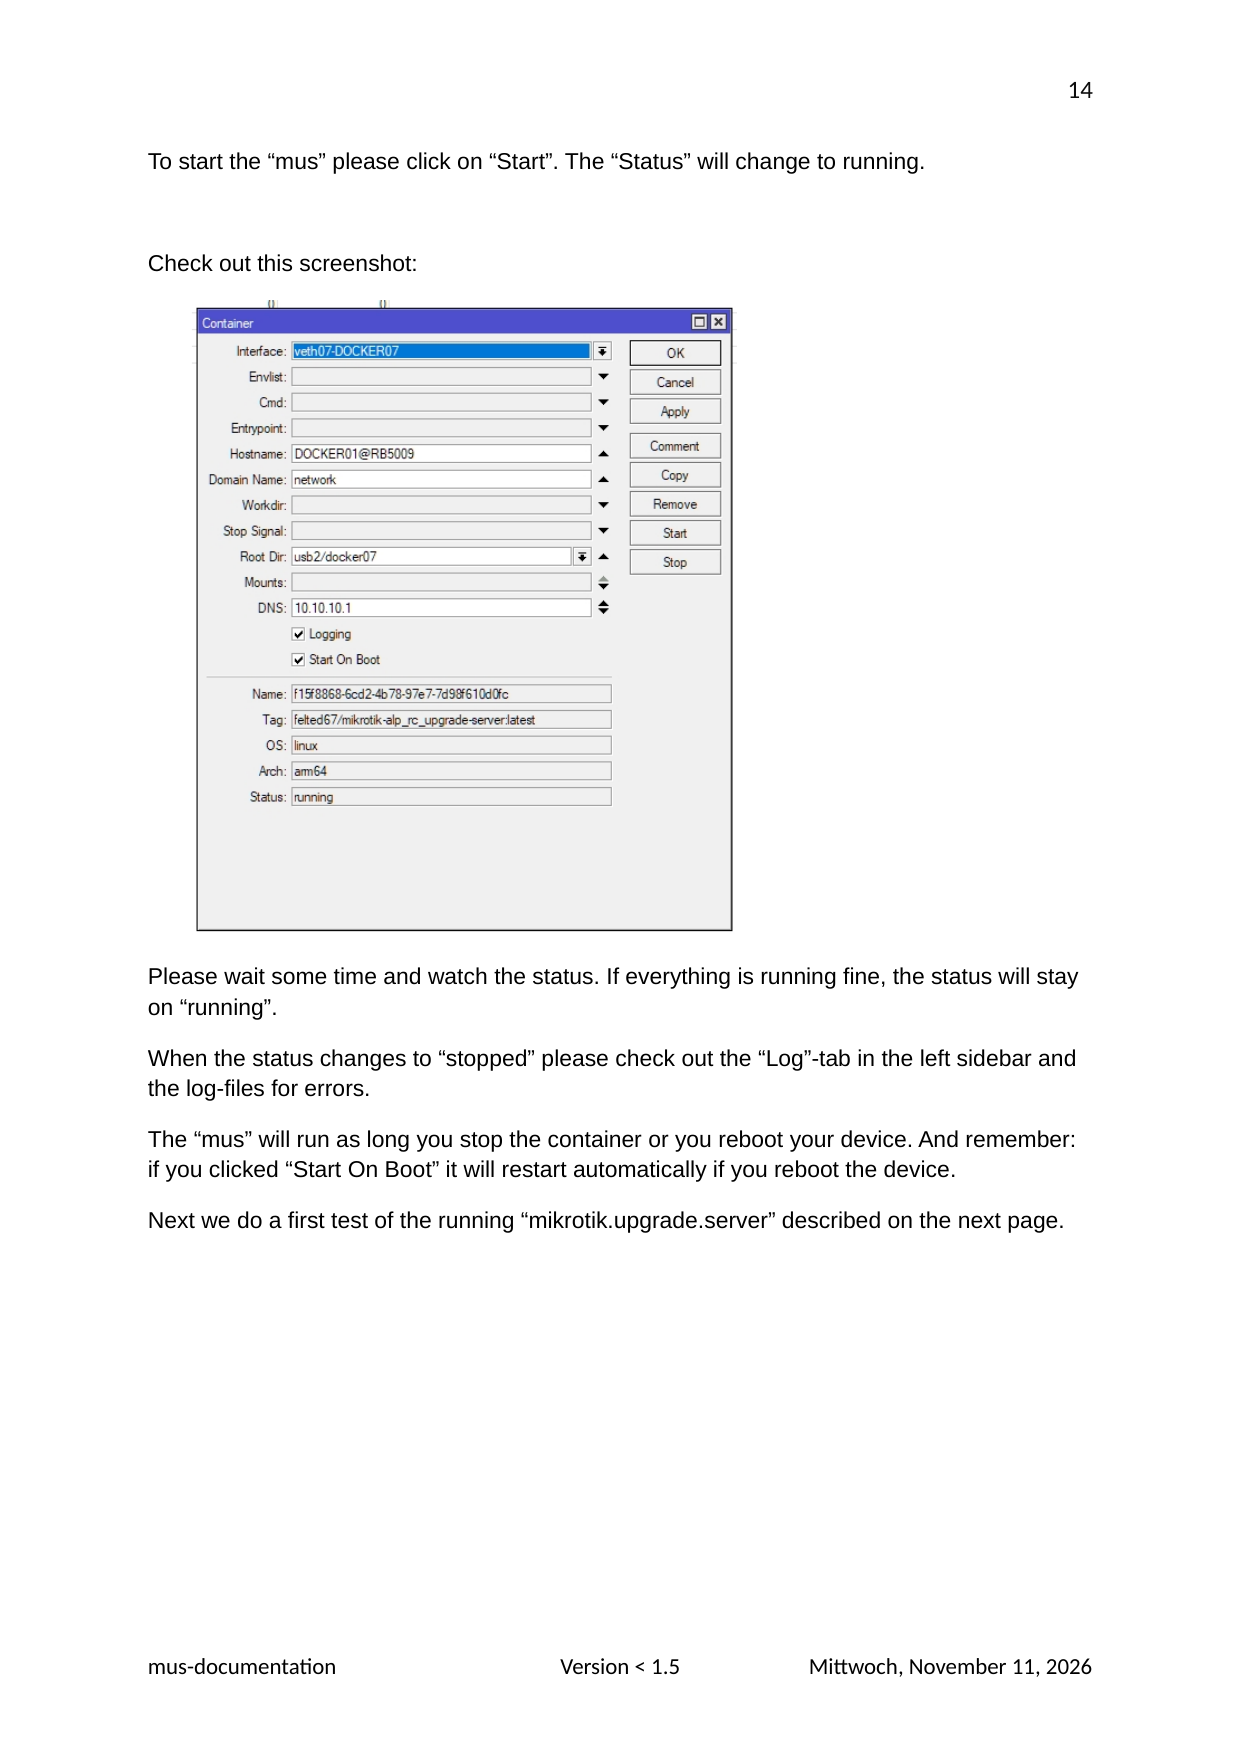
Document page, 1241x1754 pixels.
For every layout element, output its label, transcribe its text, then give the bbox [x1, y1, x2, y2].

text Check out this screenshot: [148, 250, 1093, 276]
text When the status changes to “stopped” please check out the “Log”-tab in the left sidebar and the log-files for errors. [148, 1044, 1093, 1101]
text To start the “mus” please click on “Start”. The “Status” will change to running. [148, 148, 1093, 174]
text Next we do a first test of the running “mikrotik.upgrade.server” described on the next page. [148, 1207, 1093, 1233]
text The “mus” will run as long you stop the container or you reboot your device. And remember: if you clicked “Start On Boot” it will restart automatically if you reboot the device. [148, 1126, 1093, 1182]
text Please wait some time and watch the status. If everything is running fine, the status will stay on “running”. [148, 963, 1093, 1020]
picture [191, 300, 737, 939]
